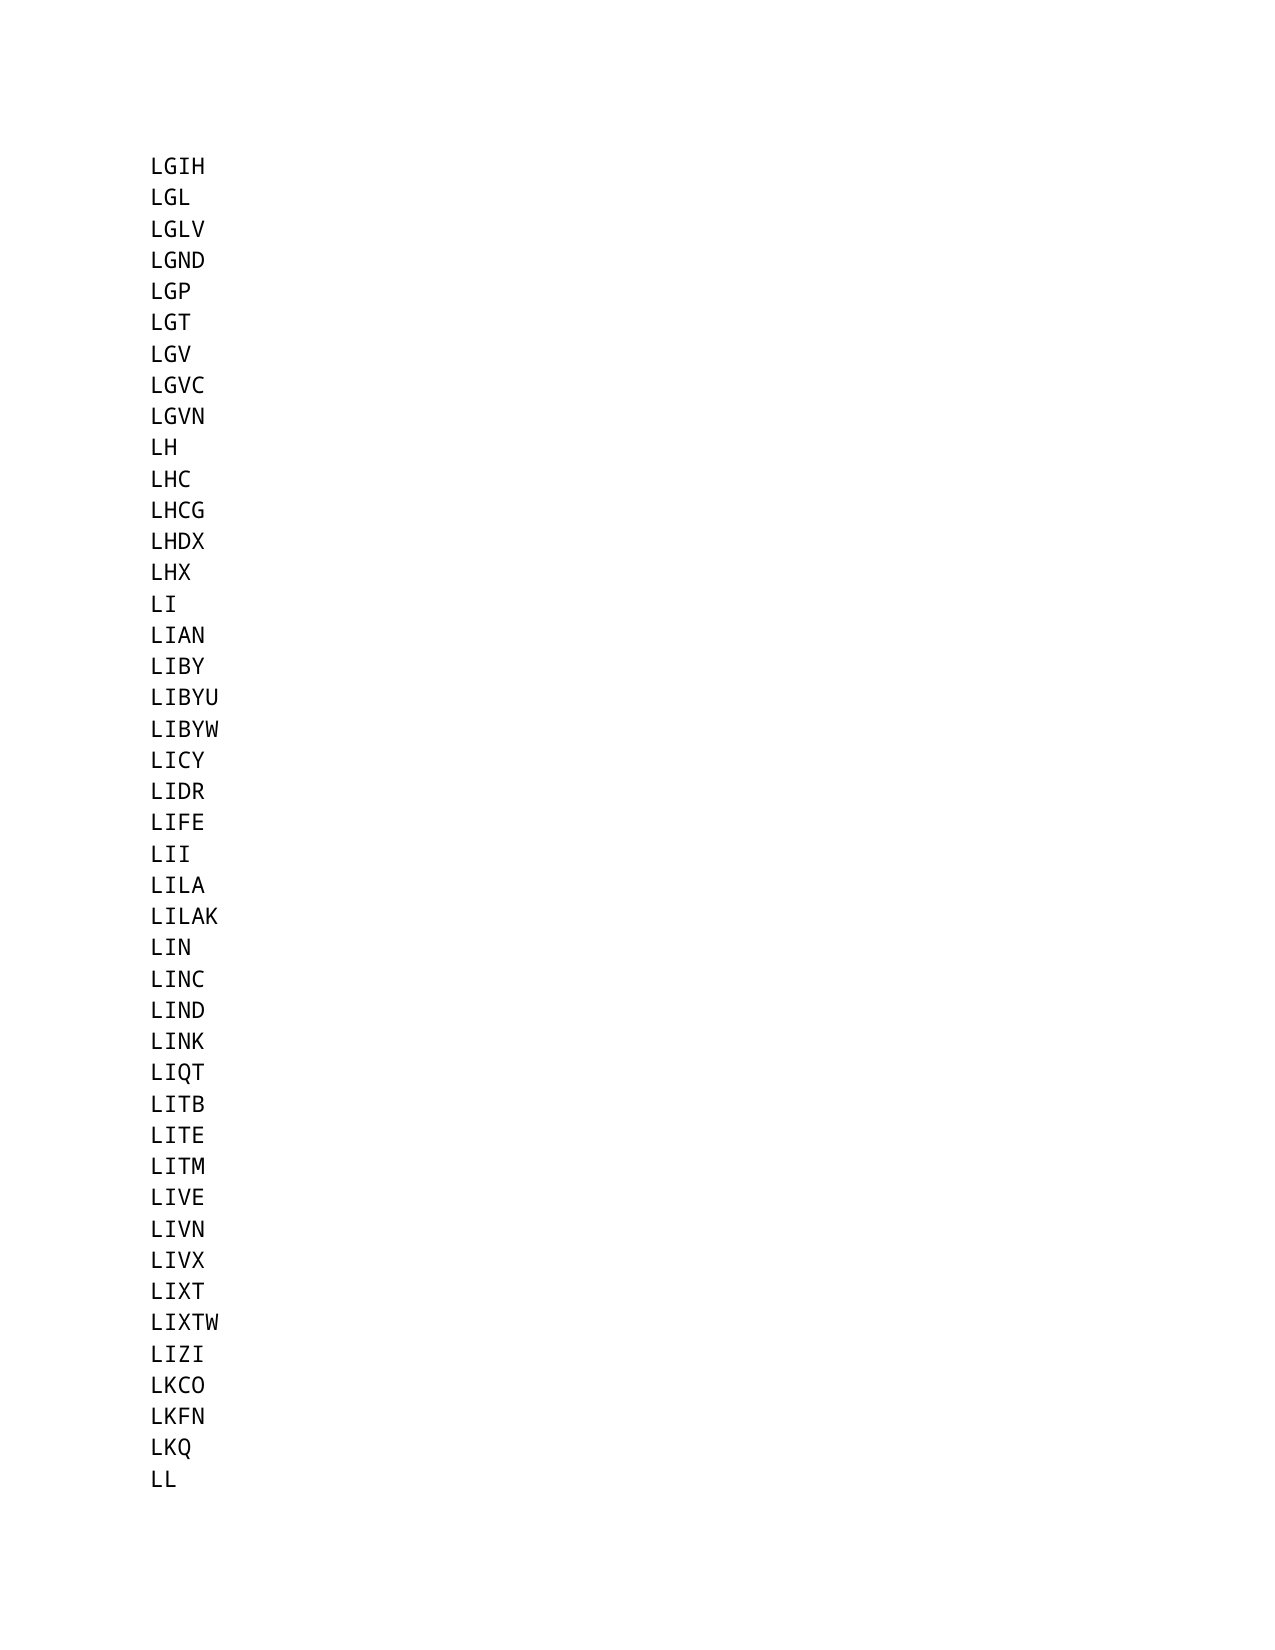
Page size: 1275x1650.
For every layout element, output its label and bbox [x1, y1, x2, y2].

text [150, 150, 1125, 1494]
